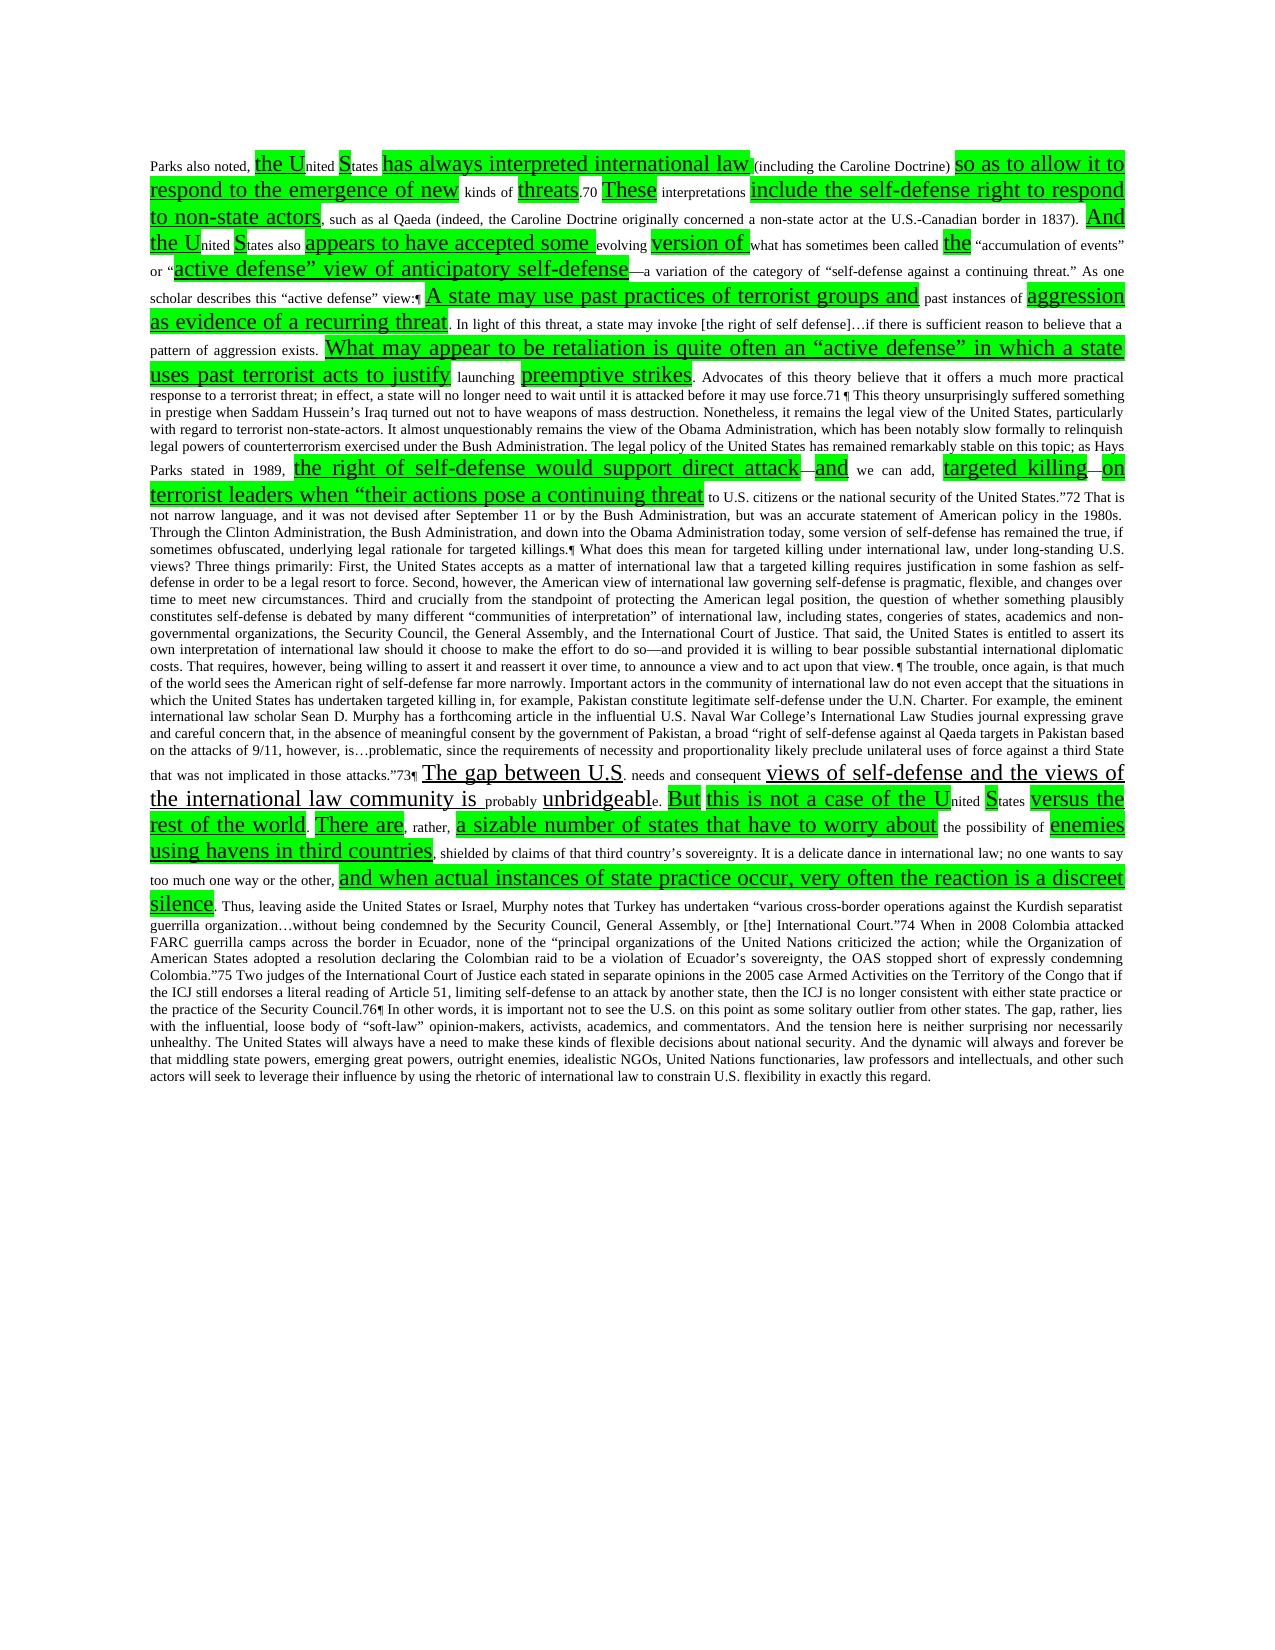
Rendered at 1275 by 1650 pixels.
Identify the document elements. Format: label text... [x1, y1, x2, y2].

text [150, 150, 1125, 361]
